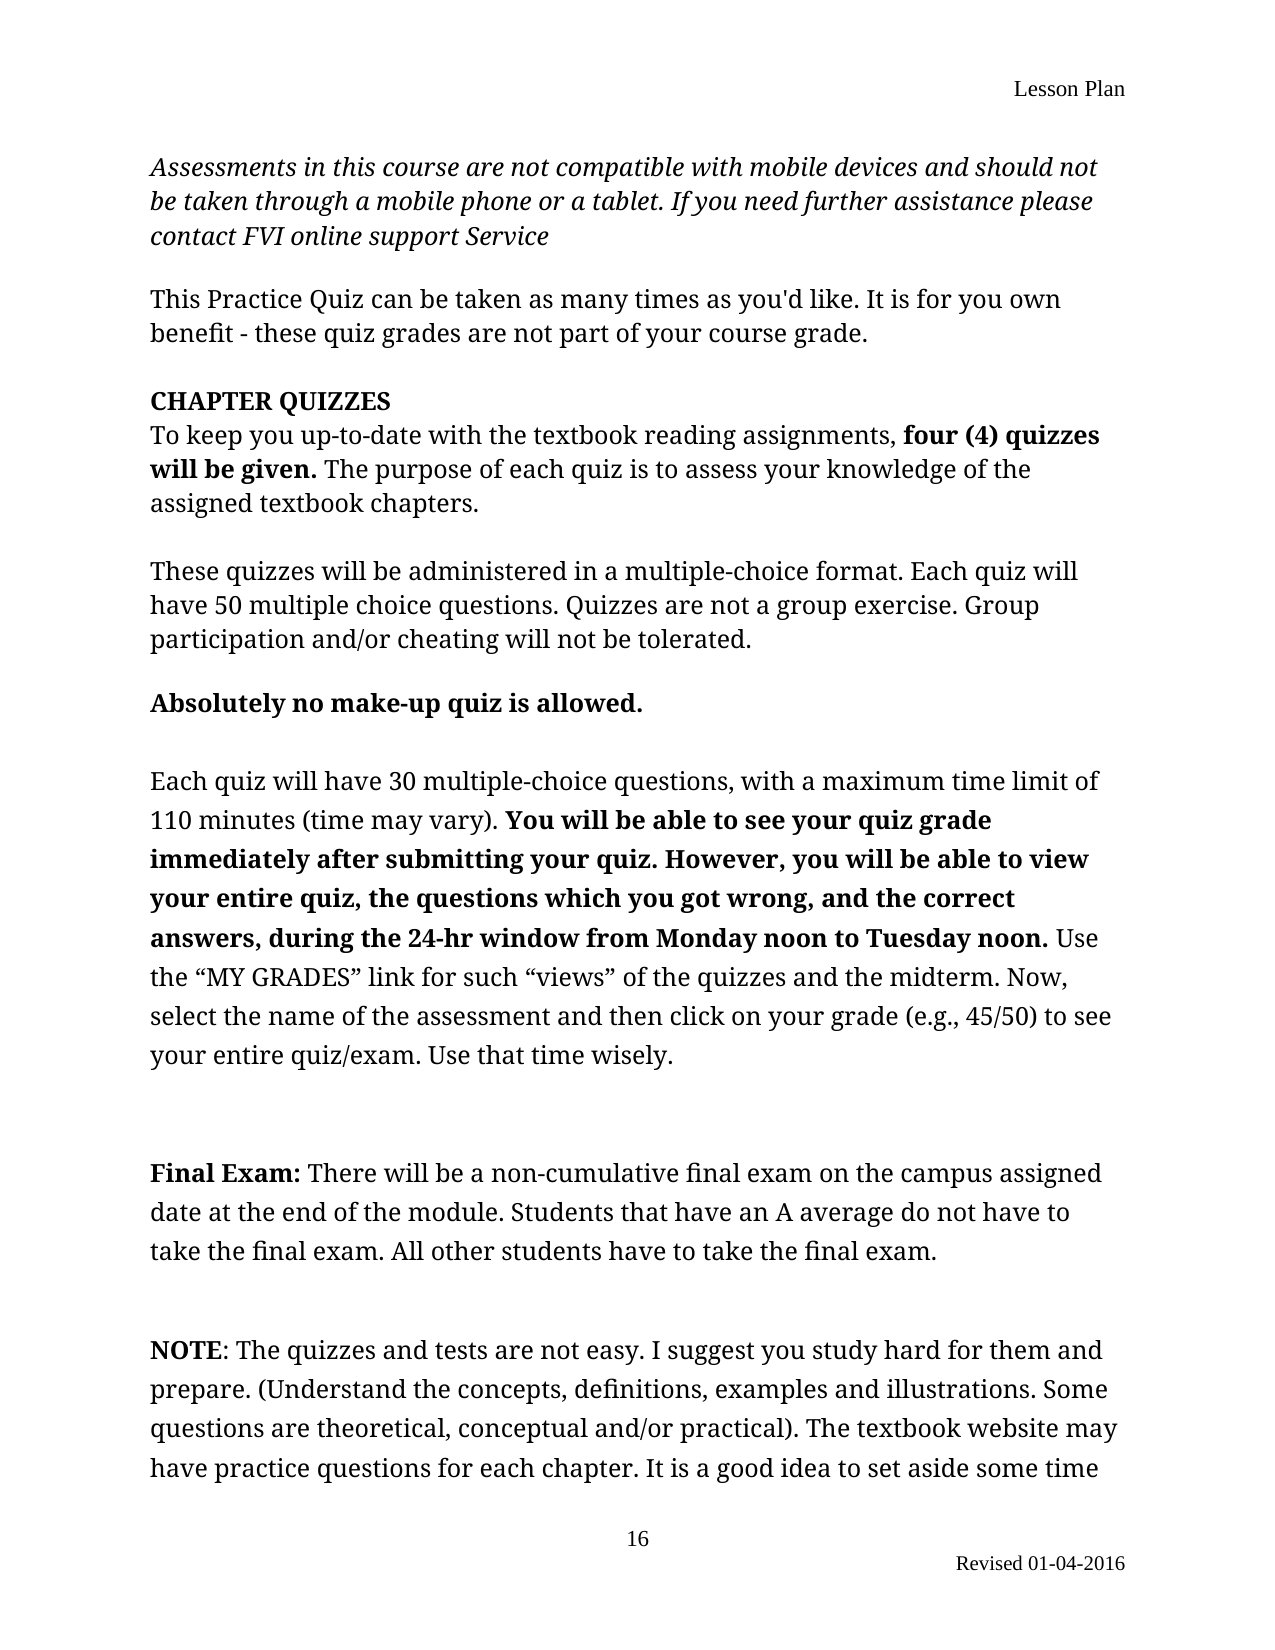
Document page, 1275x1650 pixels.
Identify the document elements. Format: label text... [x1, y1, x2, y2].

text Absolutely no make-up quiz is allowed. Each quiz will have 30 multiple-choice questions, with a maximum time limit of 110 minutes (time may vary). You will be able to see your quiz grade immediately after submitting your quiz. However, you will be able to view your entire quiz, the questions which you got wrong, and the correct answers, during the 24-hr window from Monday noon to Tuesday noon. Use the “MY GRADES” link for such “views” of the quizzes and the midterm. Now, select the name of the assessment and then click on your grade (e.g., 45/50) to see your entire quiz/exam. Use that time wisely. Final Exam: There will be a non-cumulative final exam on the campus assigned date at the end of the module. Students that have an A average do not have to take the final exam. All other students have to take the final exam. [150, 685, 1125, 1268]
text This Practice Quiz can be taken as many times as you'd like. It is for you own benefit - these quiz grades are not part of your course grade. CHAPTER QUIZZES To keep you up-to-date with the textbook reading assignments, four (4) quizzes will be given. The purpose of each quiz is to assess your knowledge of the assigned textbook chapters. These quizzes will be administered in a multiple-choice format. Each quiz will have 50 multiple choice questions. Quizzes are not a group exercise. Group participation and/or cheating will not be tolerated. [150, 281, 1125, 656]
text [150, 1293, 1125, 1484]
text Assessments in this course are not compatible with mobile devices and should not be taken through a mobile phone or a tablet. If you need further assistance please contact FVI online support Service [150, 150, 1125, 252]
